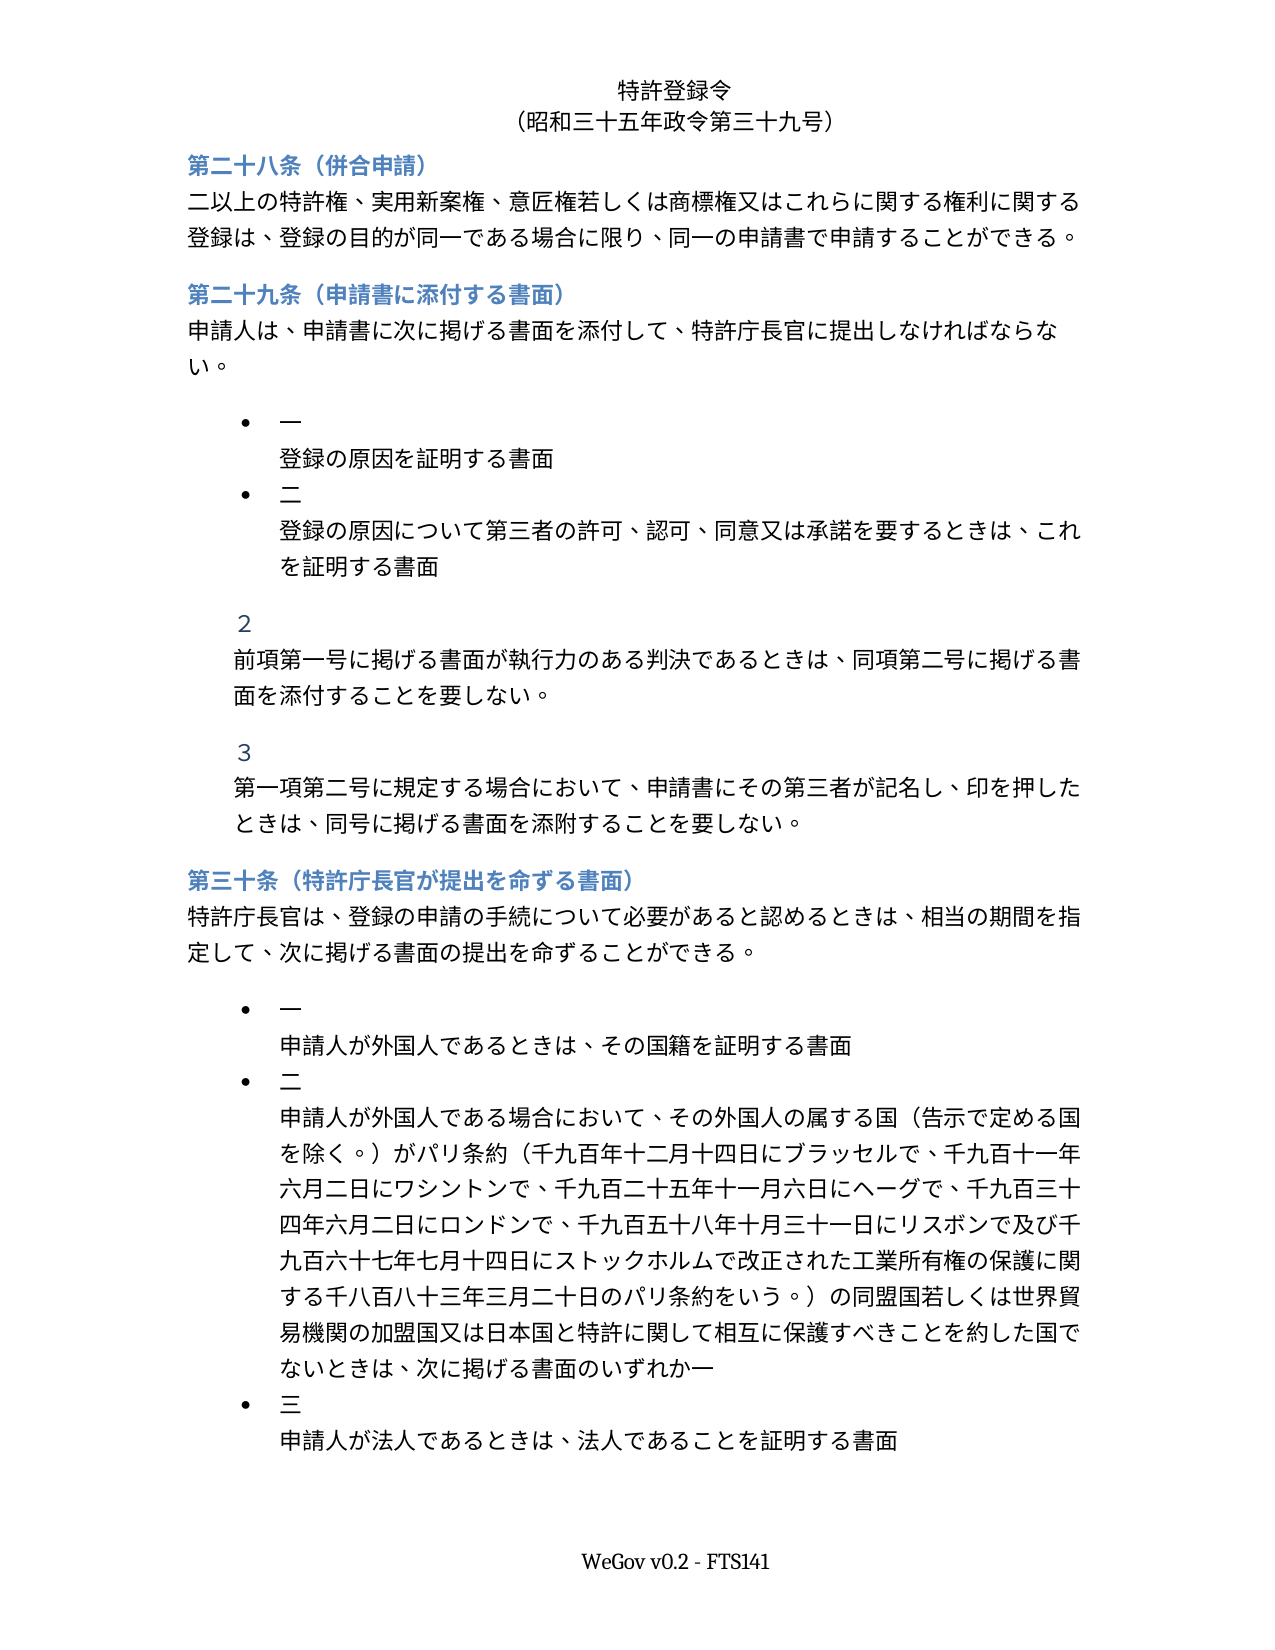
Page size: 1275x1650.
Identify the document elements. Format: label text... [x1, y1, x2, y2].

list 二 登録の原因について第三者の許可、認可、同意又は承諾を要するときは、これを証明する書面 [242, 479, 1087, 582]
list 三 申請人が法人であるときは、法人であることを証明する書面 [242, 1389, 1087, 1456]
subtitle 第二十九条（申請書に添付する書面） [187, 279, 1087, 310]
text 申請人は、申請書に次に掲げる書面を添付して、特許庁長官に提出しなければならない。 [187, 314, 1087, 382]
subtitle ３ [233, 736, 1087, 768]
subtitle 第二十八条（併合申請） [187, 150, 1087, 181]
text 特許庁長官は、登録の申請の手続について必要があると認めるときは、相当の期間を指定して、次に掲げる書面の提出を命ずることができる。 [187, 901, 1087, 968]
text 第一項第二号に規定する場合において、申請書にその第三者が記名し、印を押したときは、同号に掲げる書面を添附することを要しない。 [233, 772, 1087, 839]
list 一 申請人が外国人であるときは、その国籍を証明する書面 [242, 994, 1087, 1061]
subtitle 第三十条（特許庁長官が提出を命ずる書面） [187, 865, 1087, 896]
list 二 申請人が外国人である場合において、その外国人の属する国（告示で定める国を除く。）がパリ条約（千九百年十二月十四日にブラッセルで、千九百十一年六月二日にワシントンで、千九百二十五年十一月六日にヘーグで、千九百三十四年六月二日にロンドンで、千九百五十八年十月三十一日にリスボンで及び千九百六十七年七月十四日にストックホルムで改正された工業所有権の保護に関する千八百八十三年三月二十日のパリ条約をいう。）の同盟国若しくは世界貿易機関の加盟国又は日本国と特許に関して相互に保護すべきことを約した国でないときは、次に掲げる書面のいずれか一 [242, 1066, 1087, 1384]
text 二以上の特許権、実用新案権、意匠権若しくは商標権又はこれらに関する権利に関する登録は、登録の目的が同一である場合に限り、同一の申請書で申請することができる。 [187, 186, 1087, 253]
list 一 登録の原因を証明する書面 [242, 407, 1087, 474]
subtitle ２ [233, 608, 1087, 639]
text 前項第一号に掲げる書面が執行力のある判決であるときは、同項第二号に掲げる書面を添付することを要しない。 [233, 644, 1087, 711]
